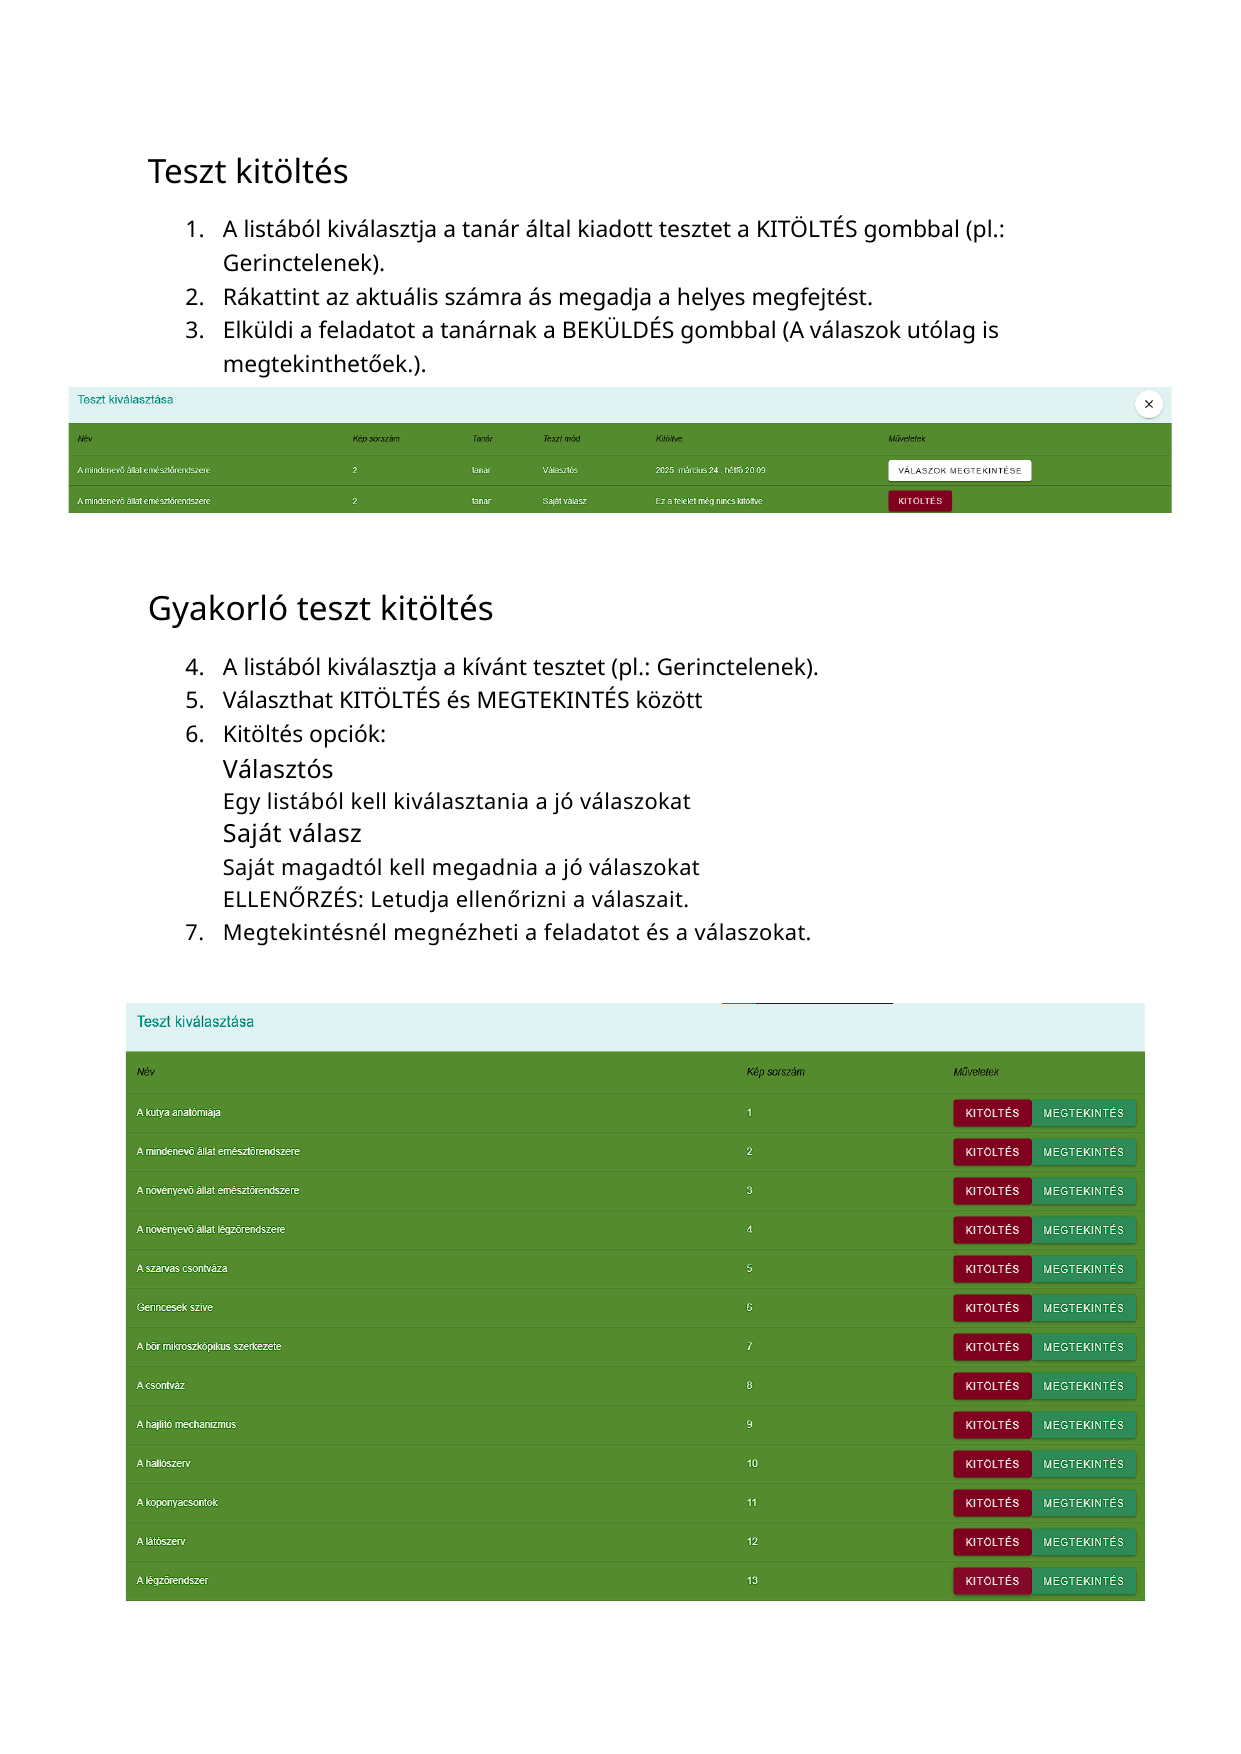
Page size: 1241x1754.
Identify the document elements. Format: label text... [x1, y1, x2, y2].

picture [125, 1003, 1145, 1601]
list A listából kiválasztja a tanár által kiadott tesztet a KITÖLTÉS gombbal (pl.: Gerinctelenek). [185, 213, 1093, 278]
list Kitöltés opciók: [185, 718, 1093, 749]
list Megtekintésnél megnézheti a feladatot és a válaszokat. [185, 916, 1093, 946]
list Rákattint az aktuális számra ás megadja a helyes megfejtést. [185, 281, 1093, 312]
list Saját válasz [223, 816, 1093, 849]
list A listából kiválasztja a kívánt tesztet (pl.: Gerinctelenek). [185, 650, 1093, 682]
text Teszt kitöltés [148, 148, 1093, 193]
list Választós [223, 752, 1093, 786]
text Gyakorló teszt kitöltés [148, 585, 1093, 630]
list Saját magadtól kell megadnia a jó válaszokat [223, 852, 1093, 882]
list Választhat KITÖLTÉS és MEGTEKINTÉS között [185, 684, 1093, 715]
list Egy listából kell kiválasztania a jó válaszokat [223, 786, 1093, 816]
picture [68, 387, 1172, 513]
list ELLENŐRZÉS: Letudja ellenőrizni a válaszait. [223, 884, 1093, 914]
list Elküldi a feladatot a tanárnak a BEKÜLDÉS gombbal (A válaszok utólag is megtekinthetőek.). [185, 314, 1093, 379]
